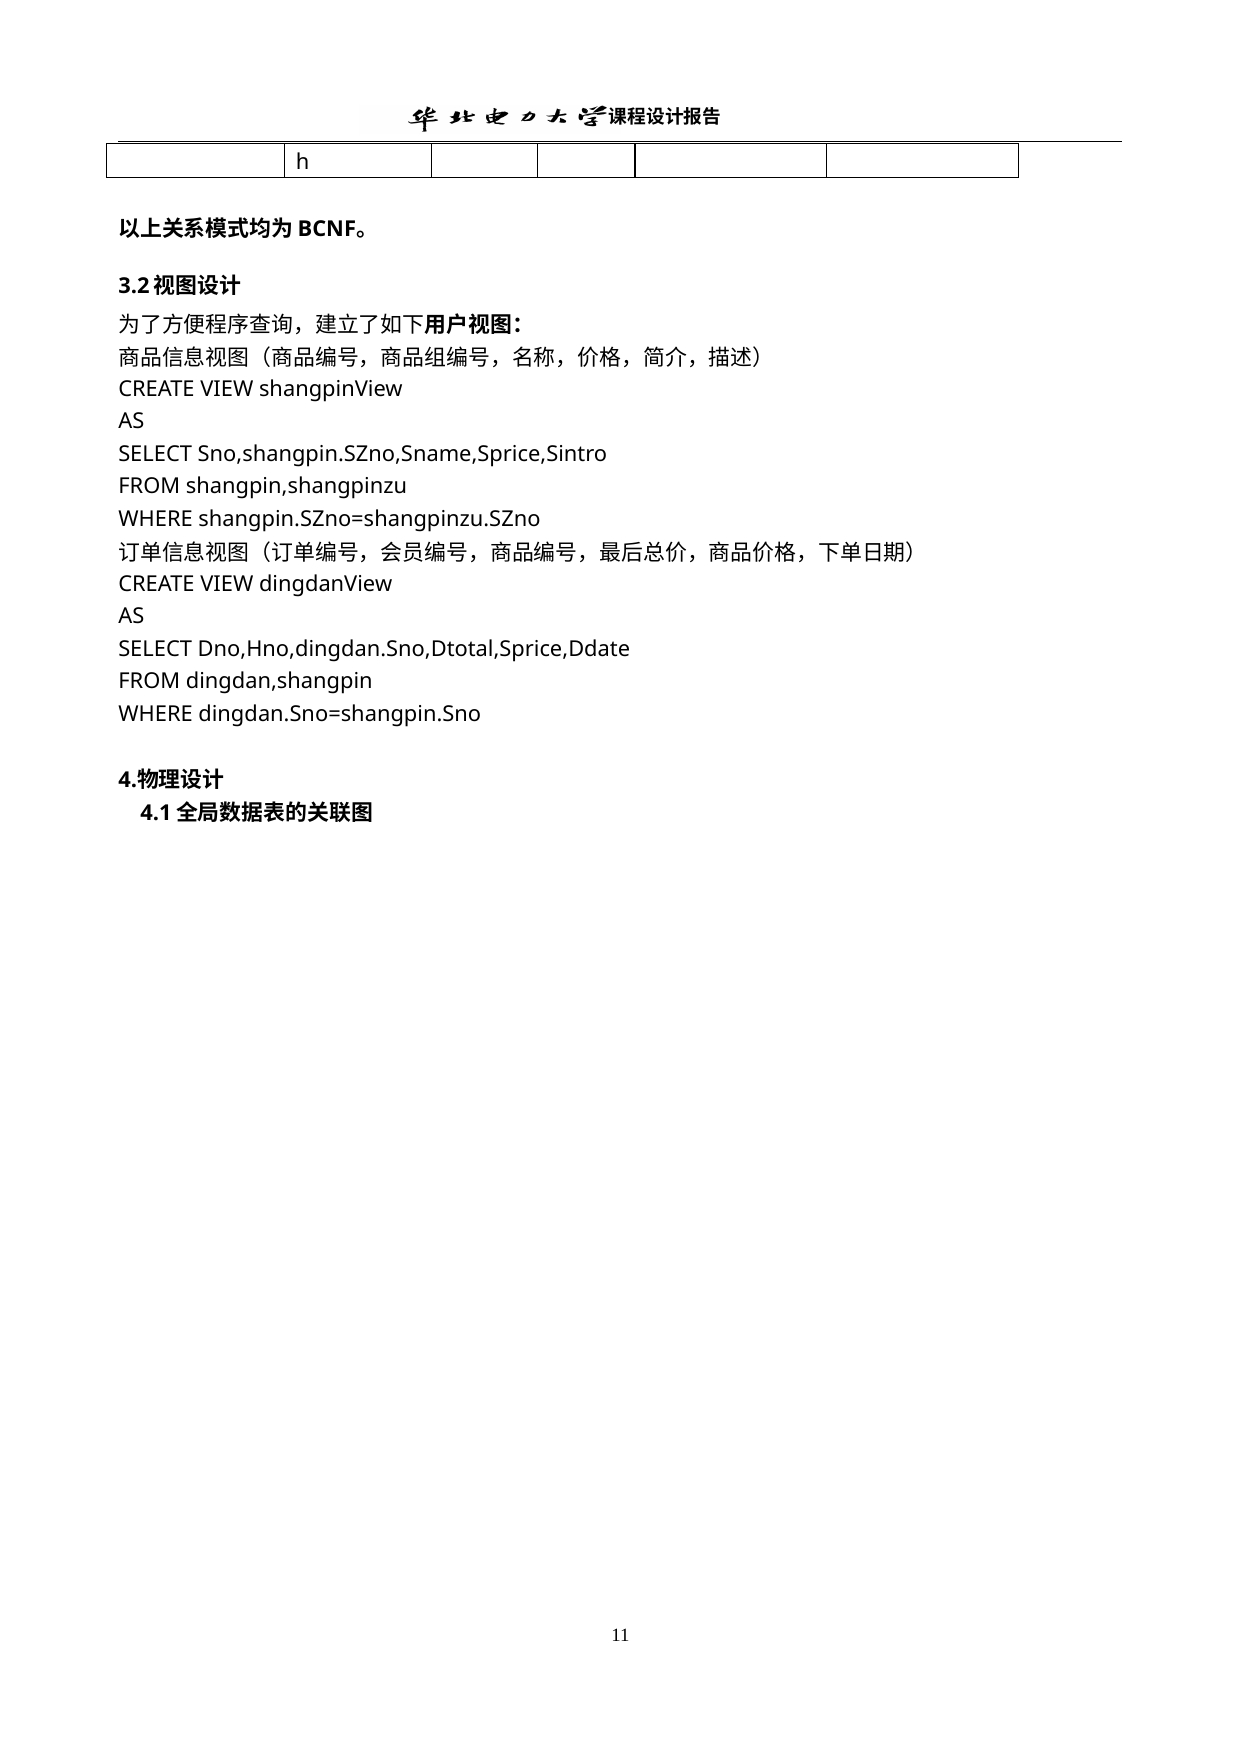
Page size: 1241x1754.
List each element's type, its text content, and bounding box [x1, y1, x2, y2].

text WHERE dingdan.Sno=shangpin.Sno [118, 697, 1122, 729]
text AS [118, 404, 1122, 437]
subtitle 4.物理设计 [118, 762, 1122, 794]
text SELECT Dno,Hno,dingdan.Sno,Dtotal,Sprice,Ddate [118, 632, 1122, 664]
picture [358, 105, 622, 134]
text 4.1全局数据表的关联图 [118, 794, 1122, 827]
text 商品信息视图（商品编号，商品组编号，名称，价格，简介，描述） [118, 339, 1122, 372]
text FROM dingdan,shangpin [118, 664, 1122, 697]
text CREATE VIEW shangpinView [118, 372, 1122, 404]
table_cell picture_path [285, 144, 431, 177]
table_cell [636, 144, 826, 177]
table_cell [827, 144, 1018, 177]
text AS [118, 599, 1122, 632]
text FROM shangpin,shangpinzu [118, 469, 1122, 502]
subtitle 3.2视图设计 [118, 268, 1122, 300]
text WHERE shangpin.SZno=shangpinzu.SZno [118, 502, 1122, 534]
text 订单信息视图（订单编号，会员编号，商品编号，最后总价，商品价格，下单日期） [118, 534, 1122, 567]
text 为了方便程序查询，建立了如下用户视图： [118, 307, 1122, 339]
text SELECT Sno,shangpin.SZno,Sname,Sprice,Sintro [118, 437, 1122, 469]
text 以上关系模式均为BCNF。 [118, 210, 1122, 243]
text CREATE VIEW dingdanView [118, 567, 1122, 599]
table_cell 图片路径 [107, 144, 284, 177]
table_cell varchar [432, 144, 537, 177]
table_cell 60 [538, 144, 634, 177]
